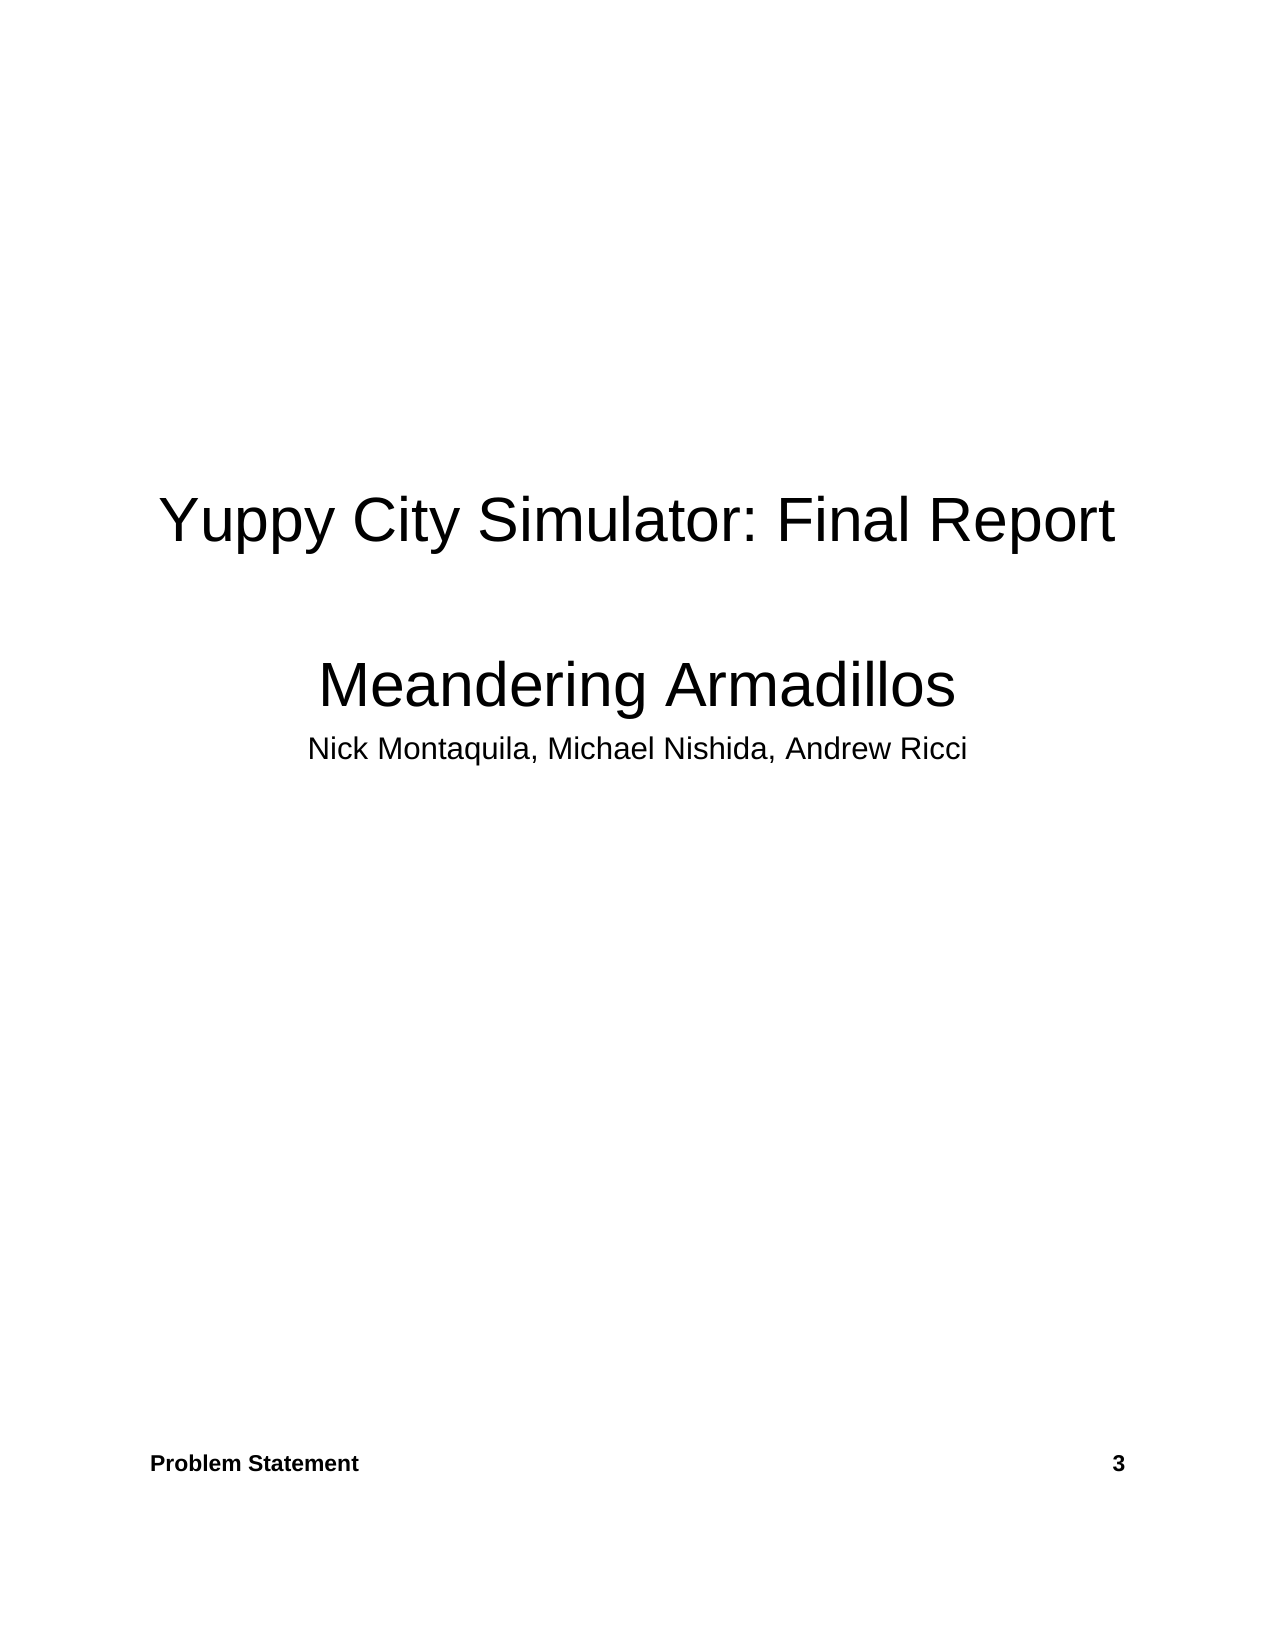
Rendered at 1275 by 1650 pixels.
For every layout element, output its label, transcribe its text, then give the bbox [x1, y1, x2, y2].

text Nick Montaquila, Michael Nishida, Andrew Ricci [150, 730, 377, 766]
text Yuppy City Simulator: Final Report [150, 482, 1125, 554]
text Meandering Armadillos [150, 647, 1125, 719]
text Nick Montaquila, Michael Nishida, Andrew Ricci [785, 730, 1125, 766]
